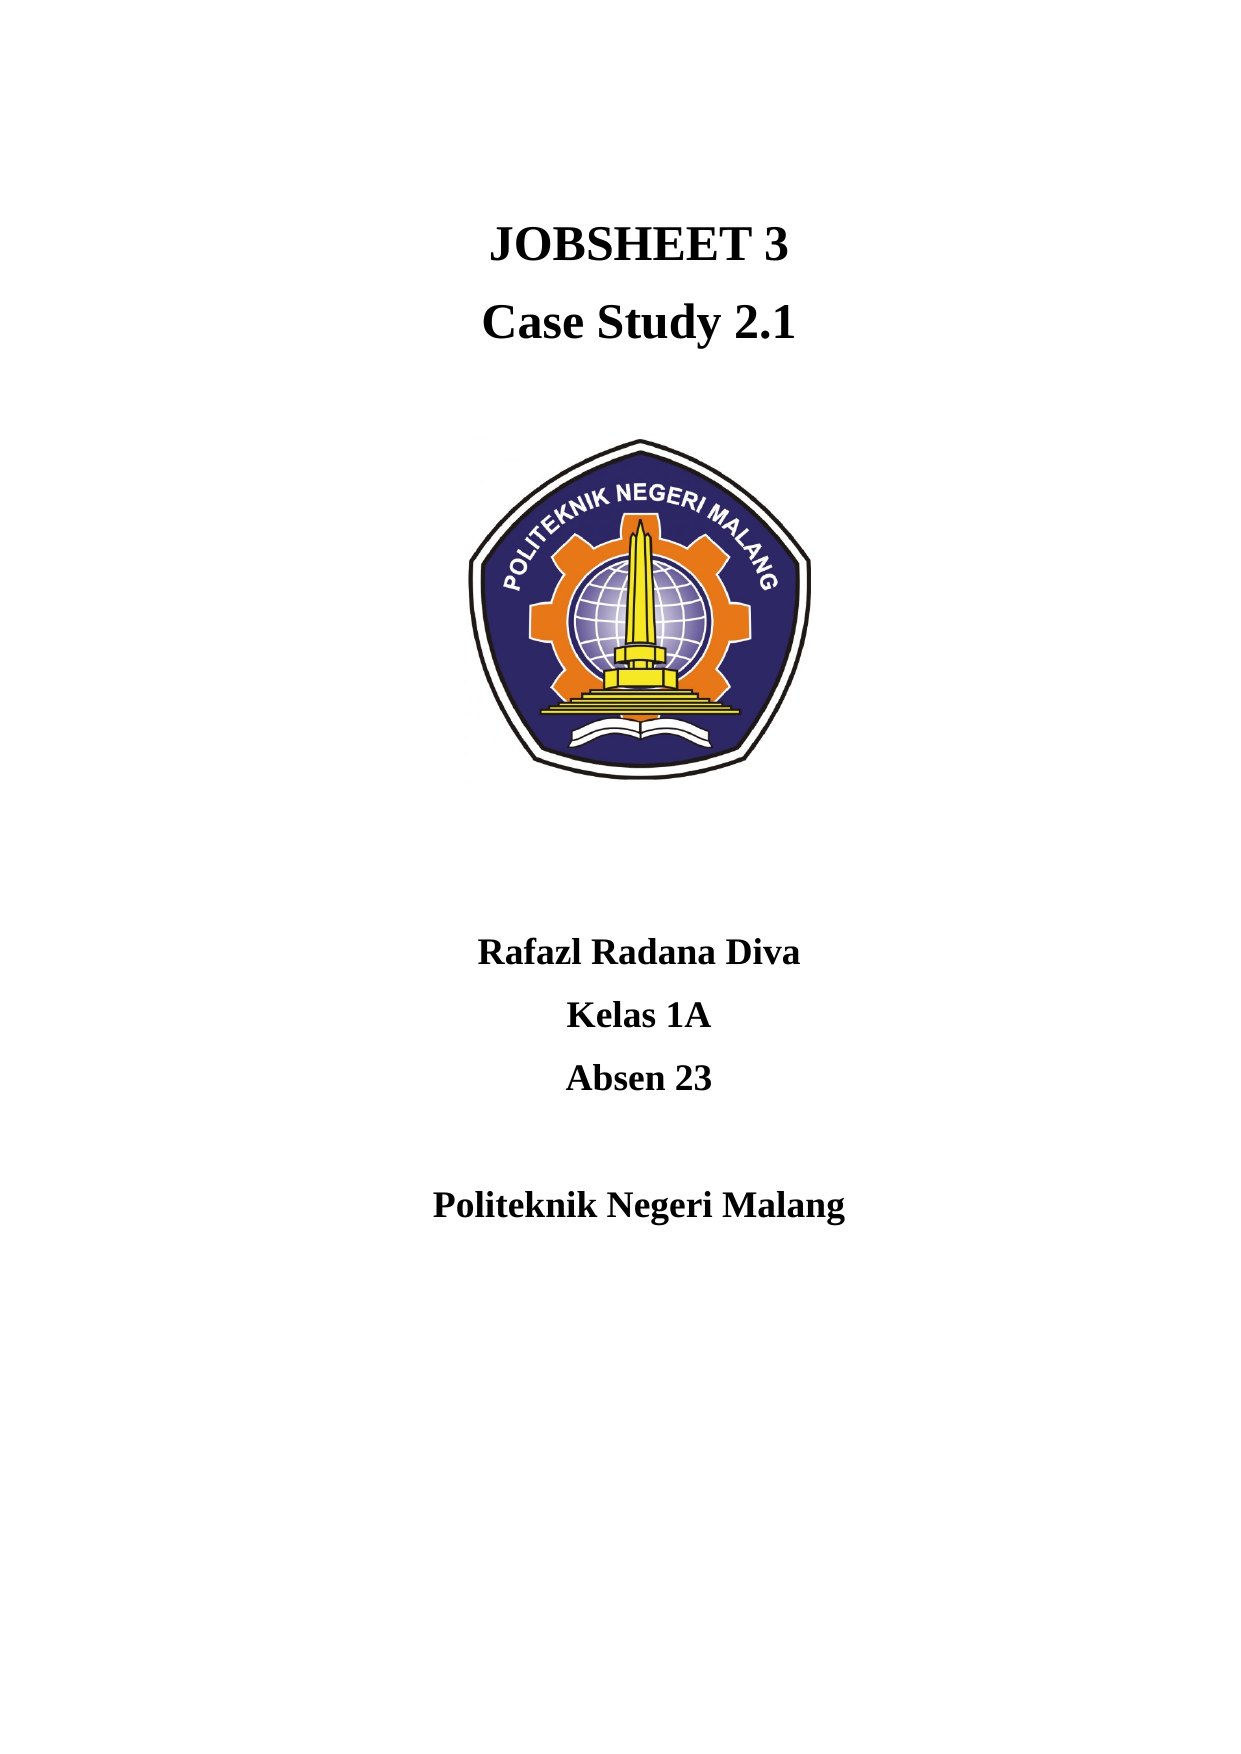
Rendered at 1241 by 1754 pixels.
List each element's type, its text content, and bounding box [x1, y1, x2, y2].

text Rafazl Radana Diva [187, 929, 1090, 972]
text Kelas 1A [187, 992, 1090, 1036]
text Politeknik Negeri Malang [187, 1182, 1090, 1225]
text Case Study 2.1 [187, 292, 1090, 349]
picture [463, 433, 815, 784]
text JOBSHEET 3 [187, 213, 1090, 271]
text Absen 23 [187, 1056, 1090, 1099]
